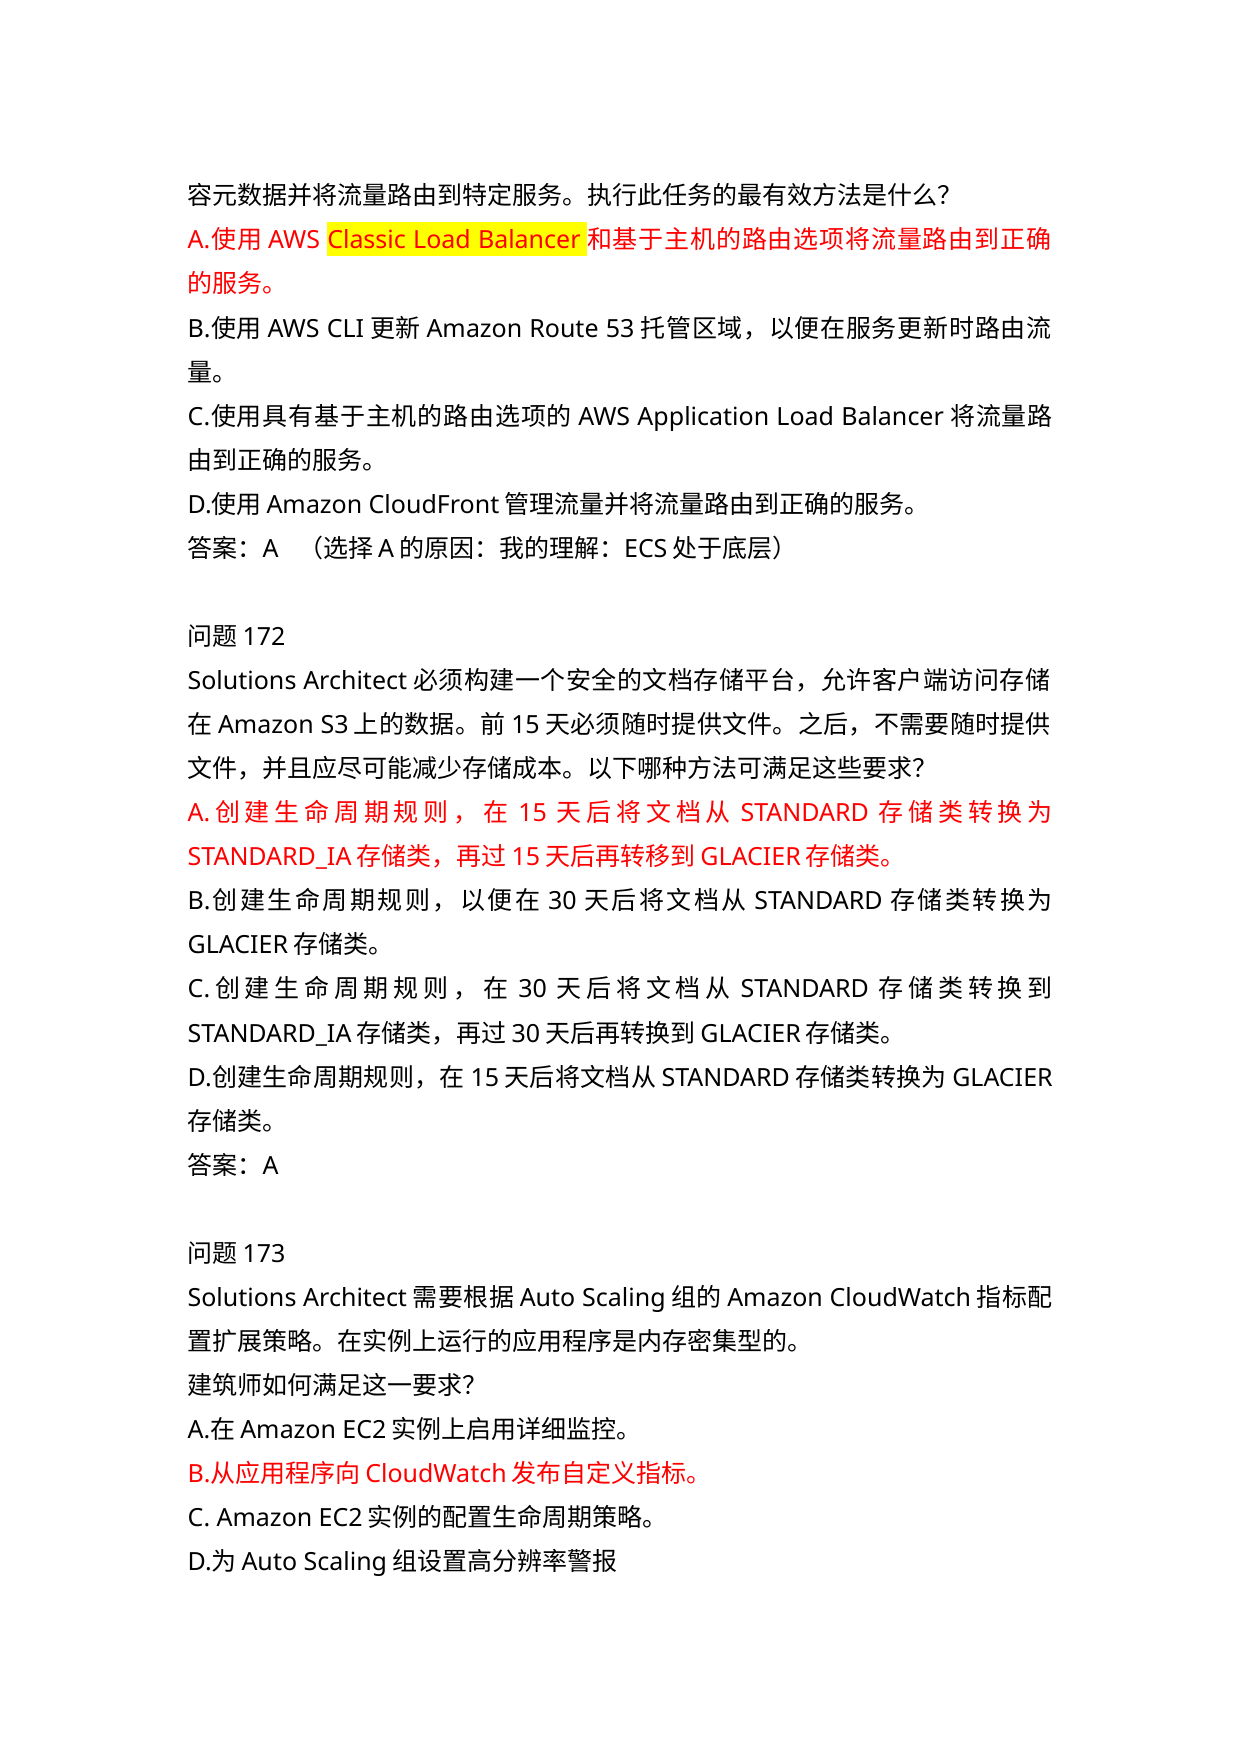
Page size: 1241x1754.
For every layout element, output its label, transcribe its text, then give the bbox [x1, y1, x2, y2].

text 问题173 [187, 1229, 1053, 1273]
text A.在Amazon EC2实例上启用详细监控。 [187, 1406, 1053, 1450]
text C. Amazon EC2实例的配置生命周期策略。 [187, 1494, 1053, 1538]
text B.创建生命周期规则，以便在30天后将文档从STANDARD存储类转换为GLACIER存储类。 [187, 877, 1053, 965]
text A.使用AWS Classic Load Balancer和基于主机的路由选项将流量路由到正确的服务。 [187, 216, 1053, 304]
text B.从应用程序向CloudWatch发布自定义指标。 [187, 1450, 1053, 1494]
text 问题172 [187, 613, 1053, 657]
text D.为Auto Scaling组设置高分辨率警报 [187, 1538, 1053, 1582]
text C.创建生命周期规则，在30天后将文档从STANDARD存储类转换到STANDARD_IA存储类，再过30天后再转换到GLACIER存储类。 [187, 965, 1053, 1053]
text Solutions Architect必须构建一个安全的文档存储平台，允许客户端访问存储在Amazon S3上的数据。前15天必须随时提供文件。之后，不需要随时提供文件，并且应尽可能减少存储成本。以下哪种方法可满足这些要求？ [187, 657, 1053, 789]
text A.创建生命周期规则，在15天后将文档从STANDARD存储类转换为STANDARD_IA存储类，再过15天后再转移到GLACIER存储类。 [187, 789, 1053, 877]
text 建筑师如何满足这一要求？ [187, 1362, 1053, 1406]
text D.创建生命周期规则，在15天后将文档从STANDARD存储类转换为GLACIER存储类。 [187, 1053, 1053, 1141]
text C.使用具有基于主机的路由选项的AWS Application Load Balancer将流量路由到正确的服务。 [187, 392, 1053, 480]
text B.使用AWS CLI更新Amazon Route 53托管区域，以便在服务更新时路由流量。 [187, 304, 1053, 392]
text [187, 172, 1053, 216]
text Solutions Architect需要根据Auto Scaling组的Amazon CloudWatch指标配置扩展策略。在实例上运行的应用程序是内存密集型的。 [187, 1273, 1053, 1362]
text 答案：A （选择A的原因：我的理解：ECS处于底层） [187, 524, 1053, 568]
text D.使用Amazon CloudFront管理流量并将流量路由到正确的服务。 [187, 480, 1053, 524]
text 答案：A [187, 1141, 1053, 1185]
